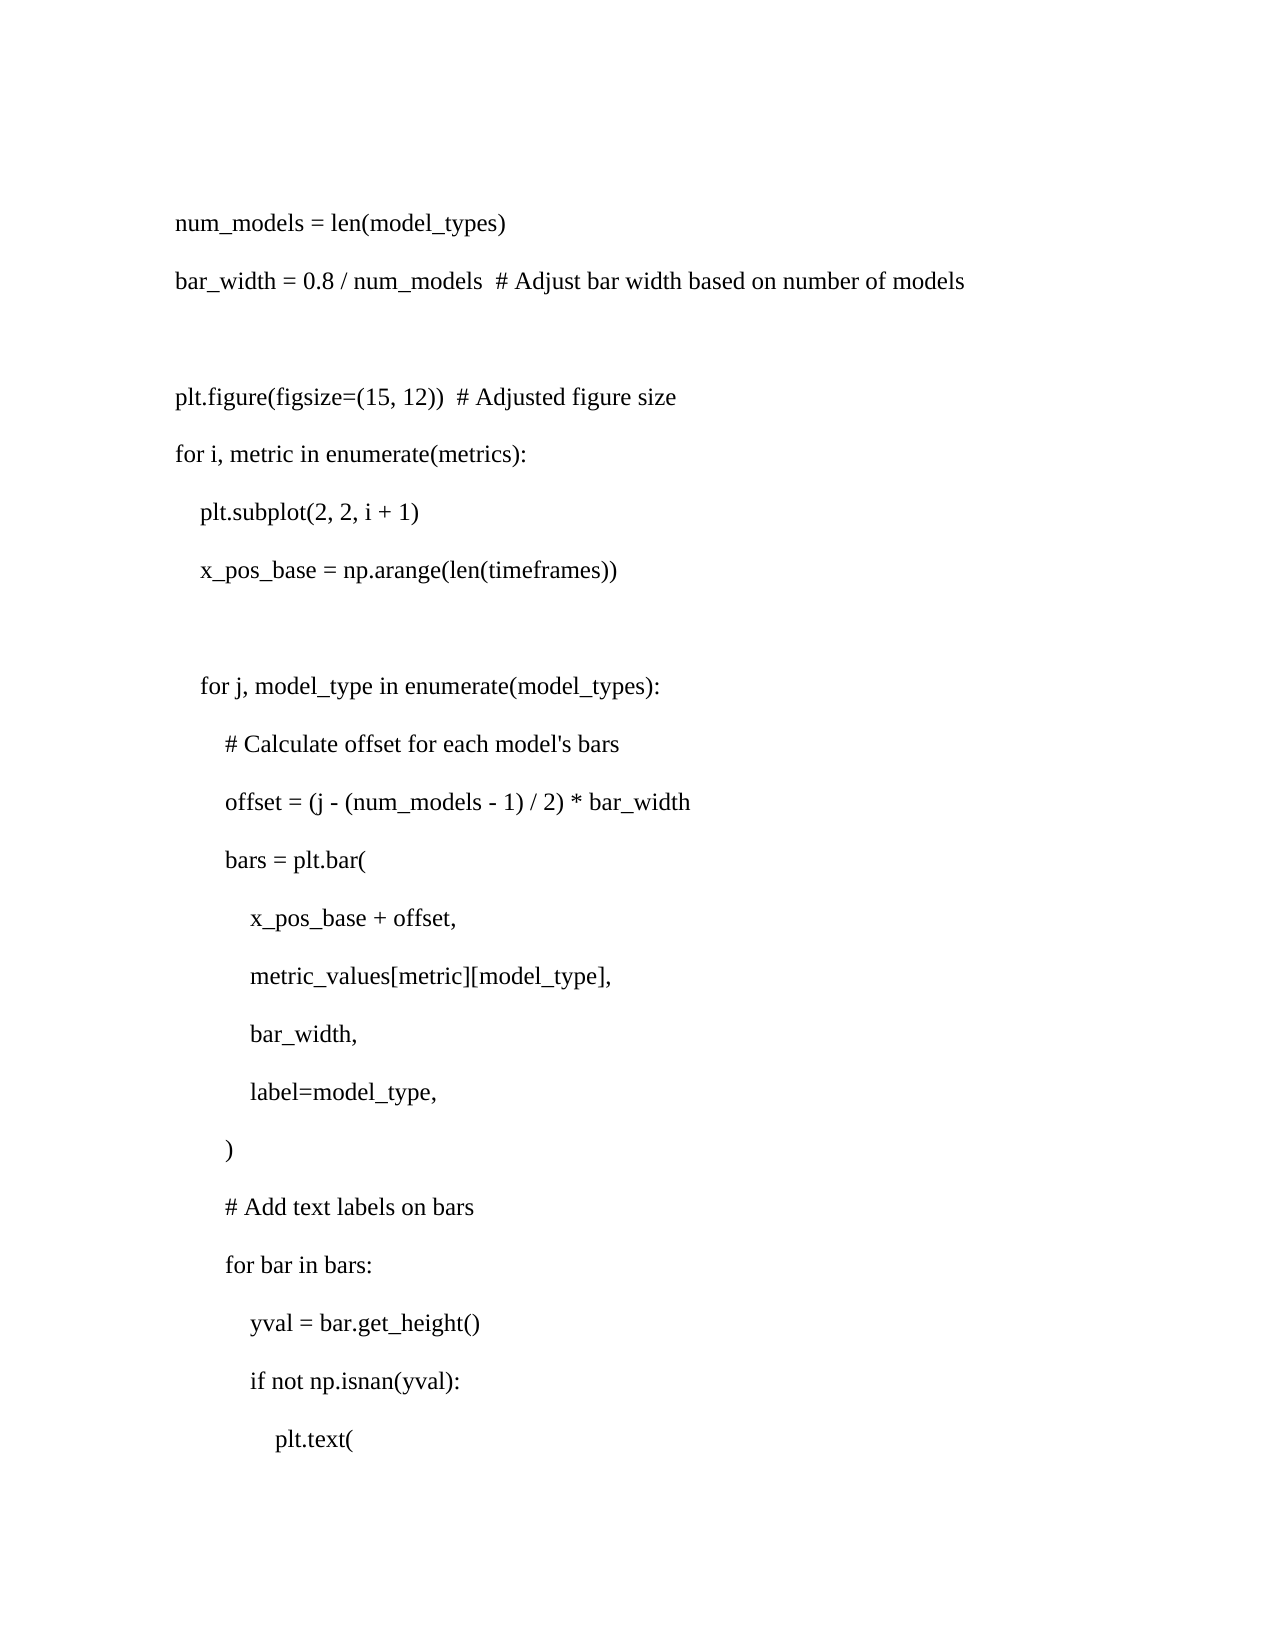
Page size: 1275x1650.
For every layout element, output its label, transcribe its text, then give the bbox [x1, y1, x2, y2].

text plt.text( [150, 1424, 1125, 1453]
text x_pos_base = np.arange(len(timeframes)) [150, 555, 1125, 584]
text plt.figure(figsize=(15, 12)) # Adjusted figure size [150, 382, 1125, 410]
text for i, metric in enumerate(metrics): [150, 439, 1125, 468]
text num_models = len(model_types) [150, 208, 1125, 237]
text # Add text labels on bars [150, 1192, 1125, 1221]
text ) [150, 1134, 1125, 1163]
text if not np.isnan(yval): [150, 1366, 1125, 1395]
text for j, model_type in enumerate(model_types): [150, 671, 1125, 700]
text offset = (j - (num_models - 1) / 2) * bar_width [150, 787, 1125, 816]
text for bar in bars: [150, 1250, 1125, 1279]
text yval = bar.get_height() [150, 1308, 1125, 1337]
text label=model_type, [150, 1077, 1125, 1105]
text bars = plt.bar( [150, 845, 1125, 874]
text plt.subplot(2, 2, i + 1) [150, 497, 1125, 526]
text x_pos_base + offset, [150, 903, 1125, 932]
text # Calculate offset for each model's bars [150, 729, 1125, 758]
text bar_width, [150, 1019, 1125, 1047]
text bar_width = 0.8 / num_models # Adjust bar width based on number of models [150, 266, 1125, 294]
text metric_values[metric][model_type], [150, 961, 1125, 989]
